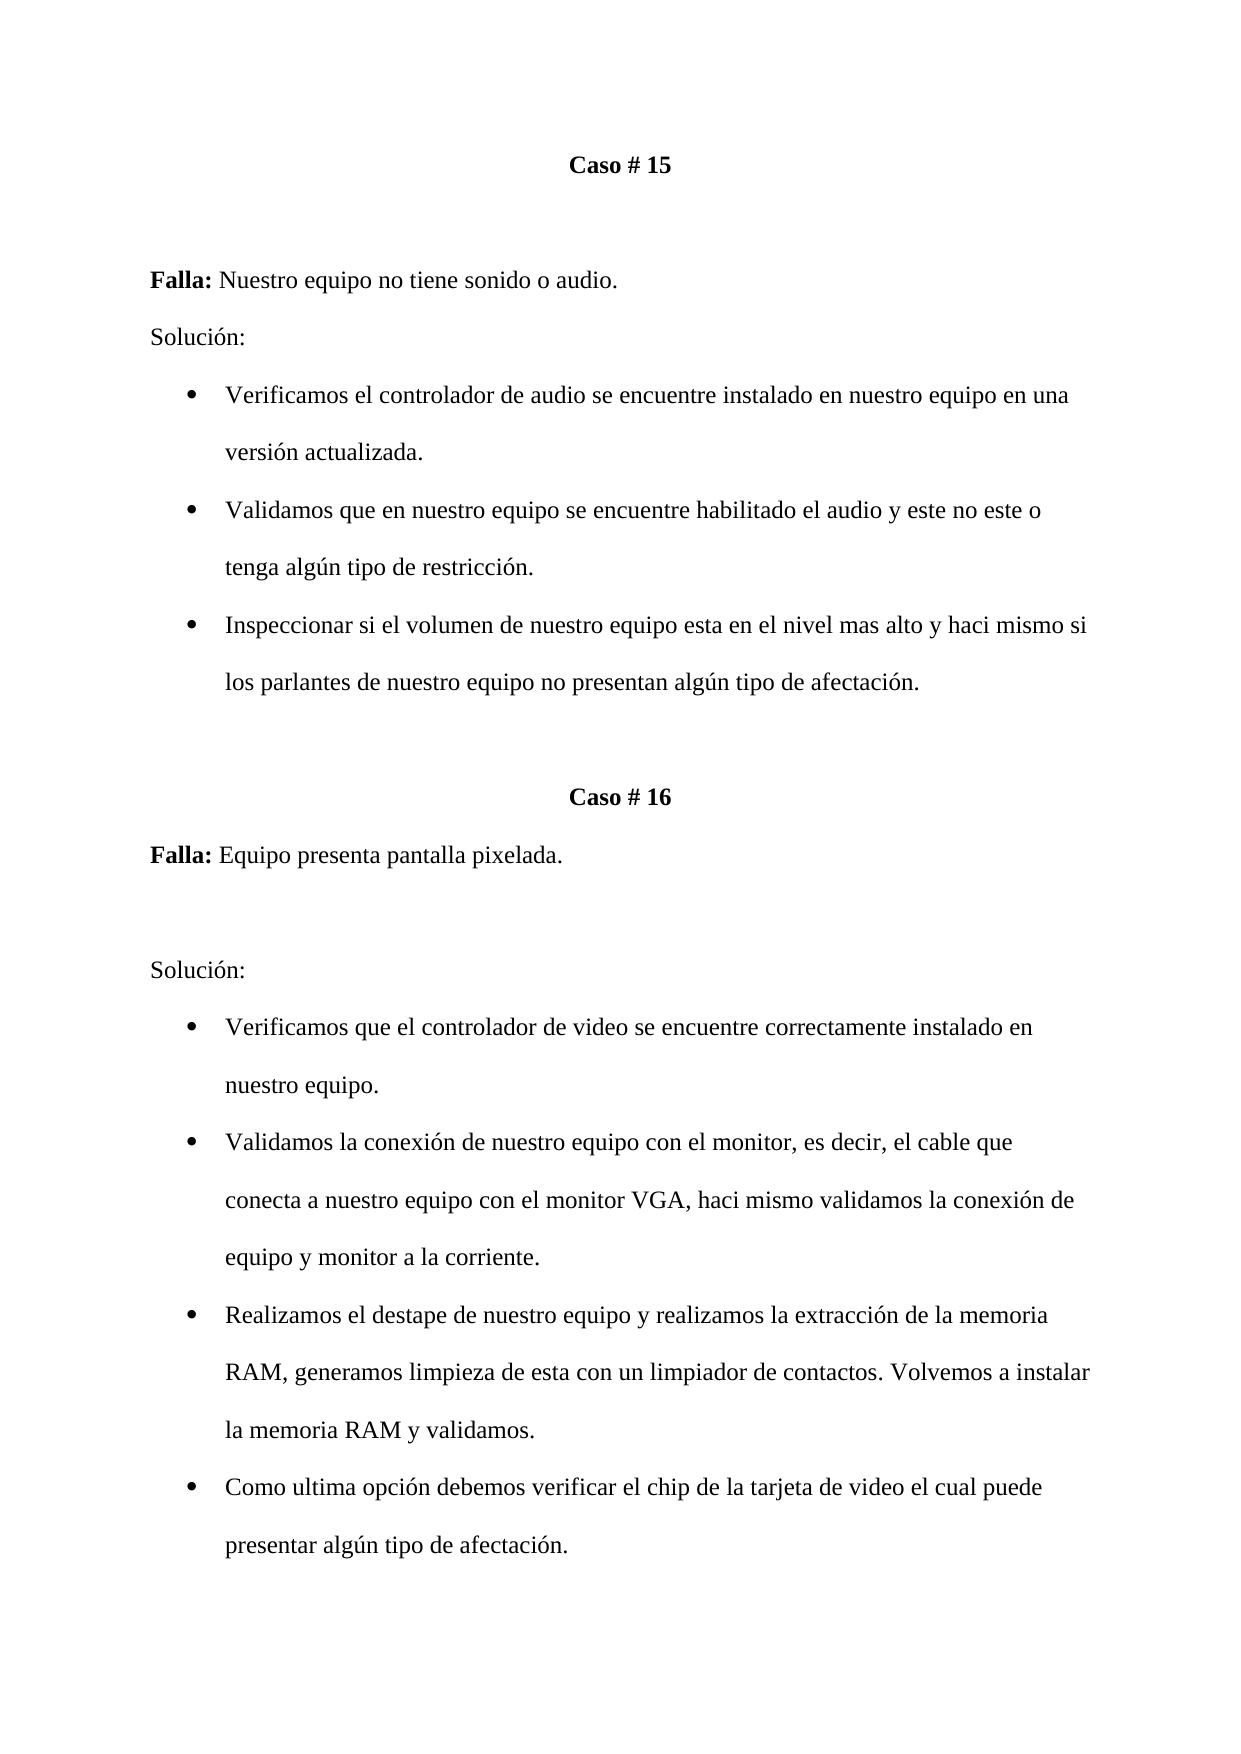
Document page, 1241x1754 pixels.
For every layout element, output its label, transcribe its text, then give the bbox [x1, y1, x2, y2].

list Validamos que en nuestro equipo se encuentre habilitado el audio y este no este o tenga algún tipo de restricción. [187, 495, 1090, 581]
text Caso # 16 [150, 782, 1090, 811]
list Validamos la conexión de nuestro equipo con el monitor, es decir, el cable que conecta a nuestro equipo con el monitor VGA, haci mismo validamos la conexión de equipo y monitor a la corriente. [187, 1127, 1090, 1271]
text Falla: Nuestro equipo no tiene sonido o audio. [150, 265, 1090, 294]
list Inspeccionar si el volumen de nuestro equipo esta en el nivel mas alto y haci mismo si los parlantes de nuestro equipo no presentan algún tipo de afectación. [187, 610, 1090, 696]
list Verificamos que el controlador de video se encuentre correctamente instalado en nuestro equipo. [187, 1012, 1090, 1099]
text Caso # 15 [150, 150, 1090, 179]
text Falla: Equipo presenta pantalla pixelada. [150, 840, 1090, 869]
text Solución: [150, 322, 1090, 351]
list Como ultima opción debemos verificar el chip de la tarjeta de video el cual puede presentar algún tipo de afectación. [187, 1472, 1090, 1559]
list Realizamos el destape de nuestro equipo y realizamos la extracción de la memoria RAM, generamos limpieza de esta con un limpiador de contactos. Volvemos a instalar la memoria RAM y validamos. [187, 1300, 1090, 1444]
list Verificamos el controlador de audio se encuentre instalado en nuestro equipo en una versión actualizada. [187, 380, 1090, 466]
text Solución: [150, 955, 1090, 984]
